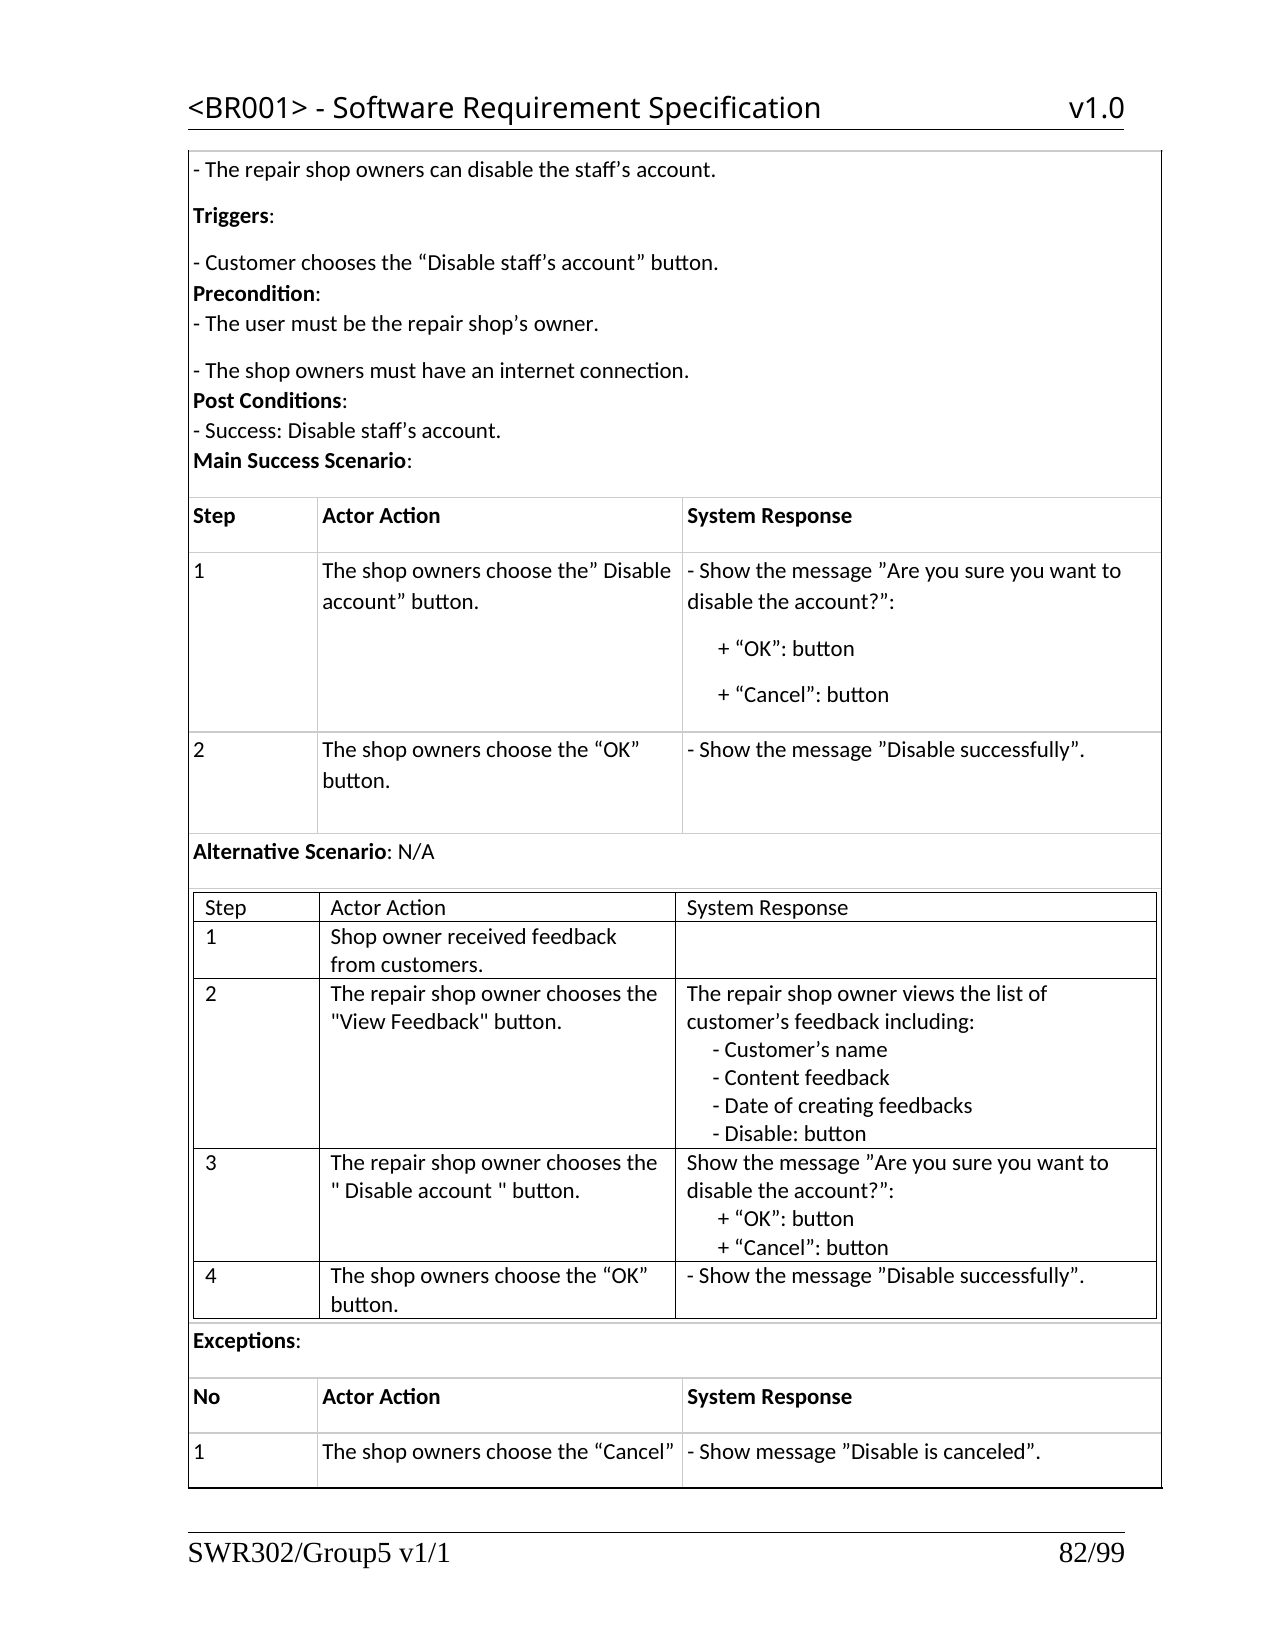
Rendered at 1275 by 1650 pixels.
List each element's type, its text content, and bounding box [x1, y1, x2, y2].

table_cell No [189, 1379, 317, 1432]
table_cell Actor Action [318, 498, 682, 552]
table_cell 1 [189, 553, 317, 731]
table_cell System Response [683, 1379, 1161, 1432]
table_cell The shop owners choose the” Disable account” button. [318, 553, 682, 731]
table_cell - Show the message ”Are you sure you want to disable the account?”: + “OK”: button + “Cancel”: button [683, 553, 1161, 731]
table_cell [318, 1434, 682, 1487]
table_cell 2 [189, 733, 317, 832]
table_cell The shop owners choose the “OK” button. [318, 733, 682, 832]
table_cell [189, 889, 1161, 1322]
table_cell Exceptions: [189, 1324, 1161, 1377]
table_cell Alternative Scenario: N/A [189, 834, 1161, 887]
table_cell - Show the message ”Disable successfully”. [683, 733, 1161, 832]
table_cell 1 [189, 1434, 317, 1487]
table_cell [683, 1434, 1161, 1487]
table_cell System Response [683, 498, 1161, 552]
table_cell Actor Action [318, 1379, 682, 1432]
table_cell Step [189, 498, 317, 552]
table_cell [189, 152, 1161, 497]
